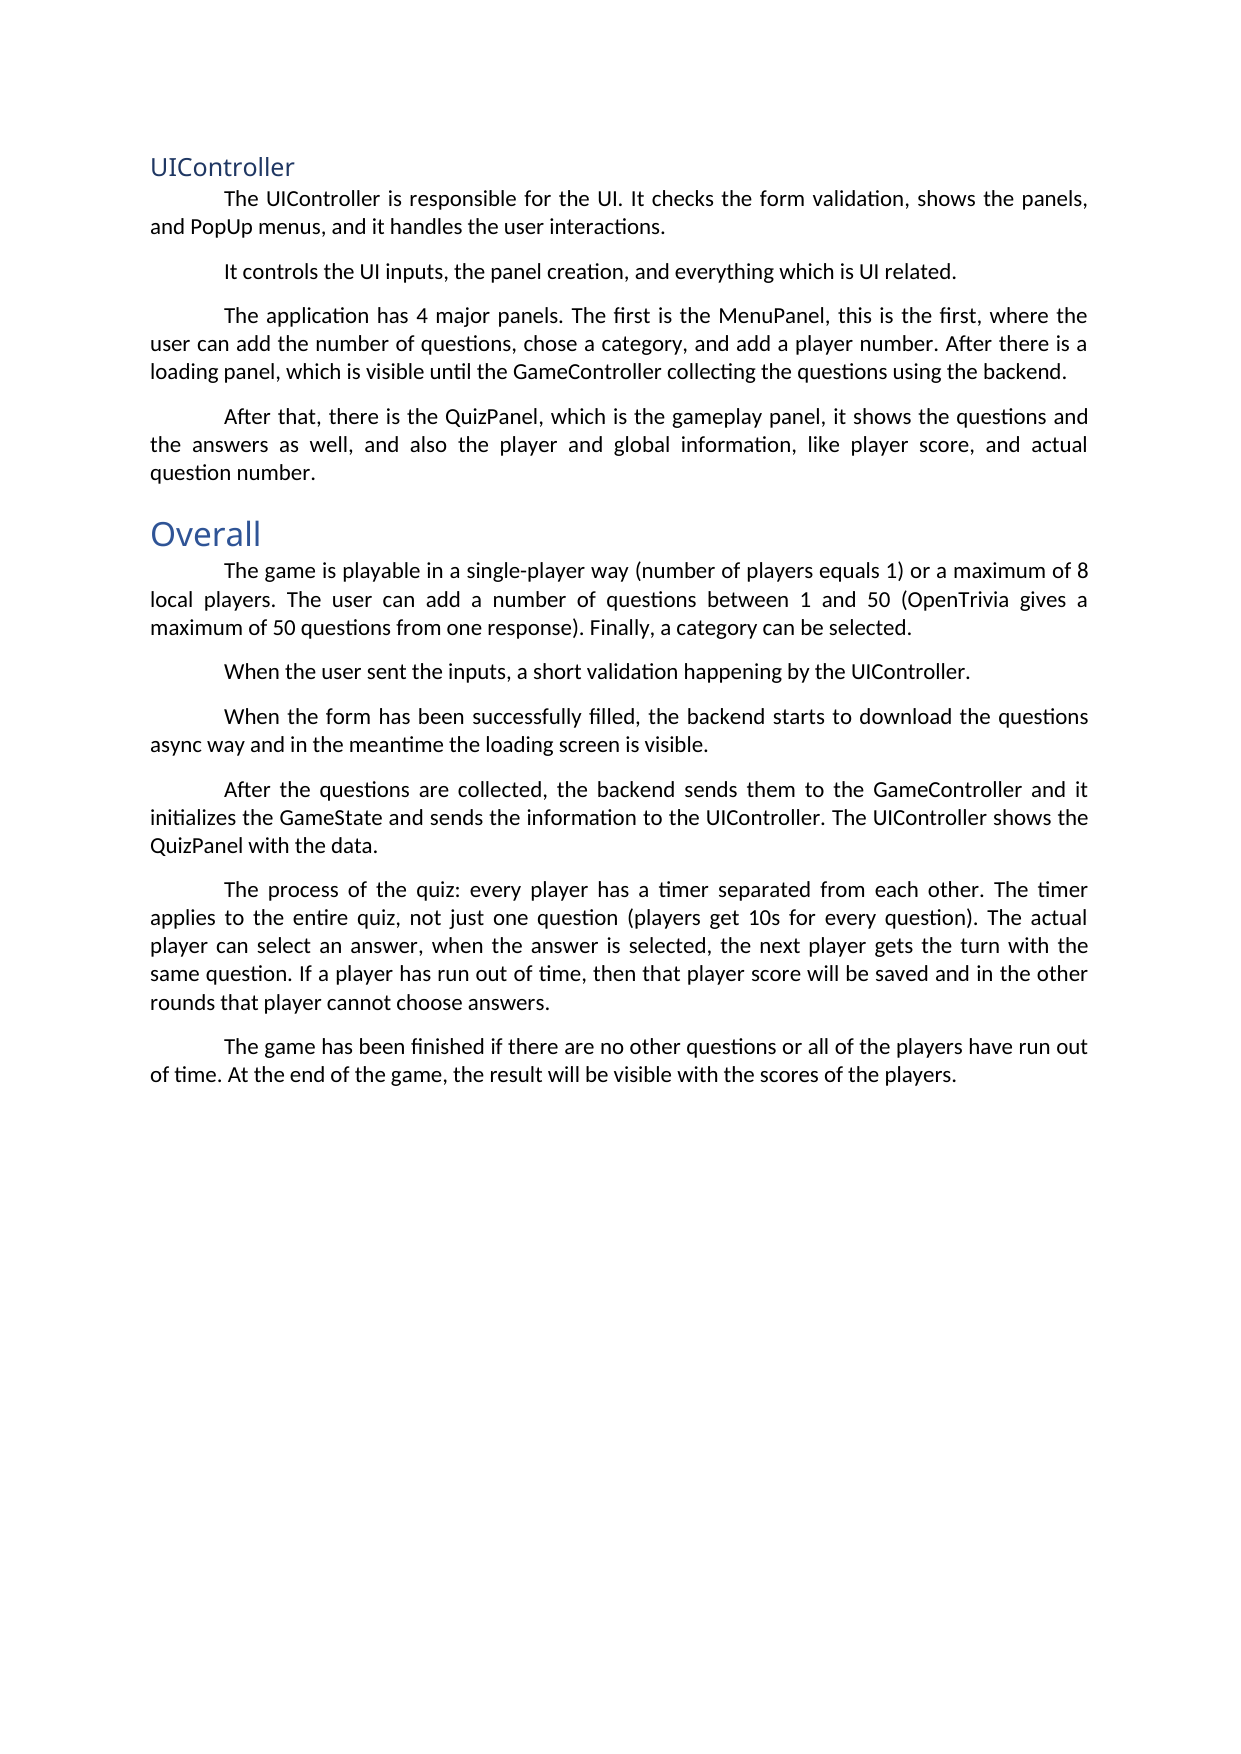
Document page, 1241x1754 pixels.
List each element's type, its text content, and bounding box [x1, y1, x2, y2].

text When the form has been successfully filled, the backend starts to download the questions async way and in the meantime the loading screen is visible. [150, 702, 1090, 758]
subtitle UIController [150, 150, 1090, 184]
text After the questions are collected, the backend sends them to the GameController and it initializes the GameState and sends the information to the UIController. The UIController shows the QuizPanel with the data. [150, 775, 1090, 859]
text It controls the UI inputs, the panel creation, and everything which is UI related. [150, 257, 1090, 285]
text The application has 4 major panels. The first is the MenuPanel, this is the first, where the user can add the number of questions, chose a category, and add a player number. After there is a loading panel, which is visible until the GameController collecting the questions using the backend. [150, 301, 1090, 386]
text The process of the quiz: every player has a timer separated from each other. The timer applies to the entire quiz, not just one question (players get 10s for every question). The actual player can select an answer, when the answer is selected, the next player gets the turn with the same question. If a player has run out of time, then that player score will be saved and in the other rounds that player cannot choose answers. [150, 876, 1090, 1016]
text The game has been finished if there are no other questions or all of the players have run out of time. At the end of the game, the result will be visible with the scores of the players. [150, 1032, 1090, 1088]
text After that, there is the QuizPanel, which is the gameplay panel, it shows the questions and the answers as well, and also the player and global information, like player score, and actual question number. [150, 402, 1090, 486]
text The UIController is responsible for the UI. It checks the form validation, shows the panels, and PopUp menus, and it handles the user interactions. [150, 184, 1090, 240]
text The game is playable in a single-player way (number of players equals 1) or a maximum of 8 local players. The user can add a number of questions between 1 and 50 (OpenTrivia gives a maximum of 50 questions from one response). Finally, a category can be selected. [150, 557, 1090, 641]
subtitle Overall [150, 511, 1090, 557]
text When the user sent the inputs, a short validation happening by the UIController. [150, 657, 1090, 685]
